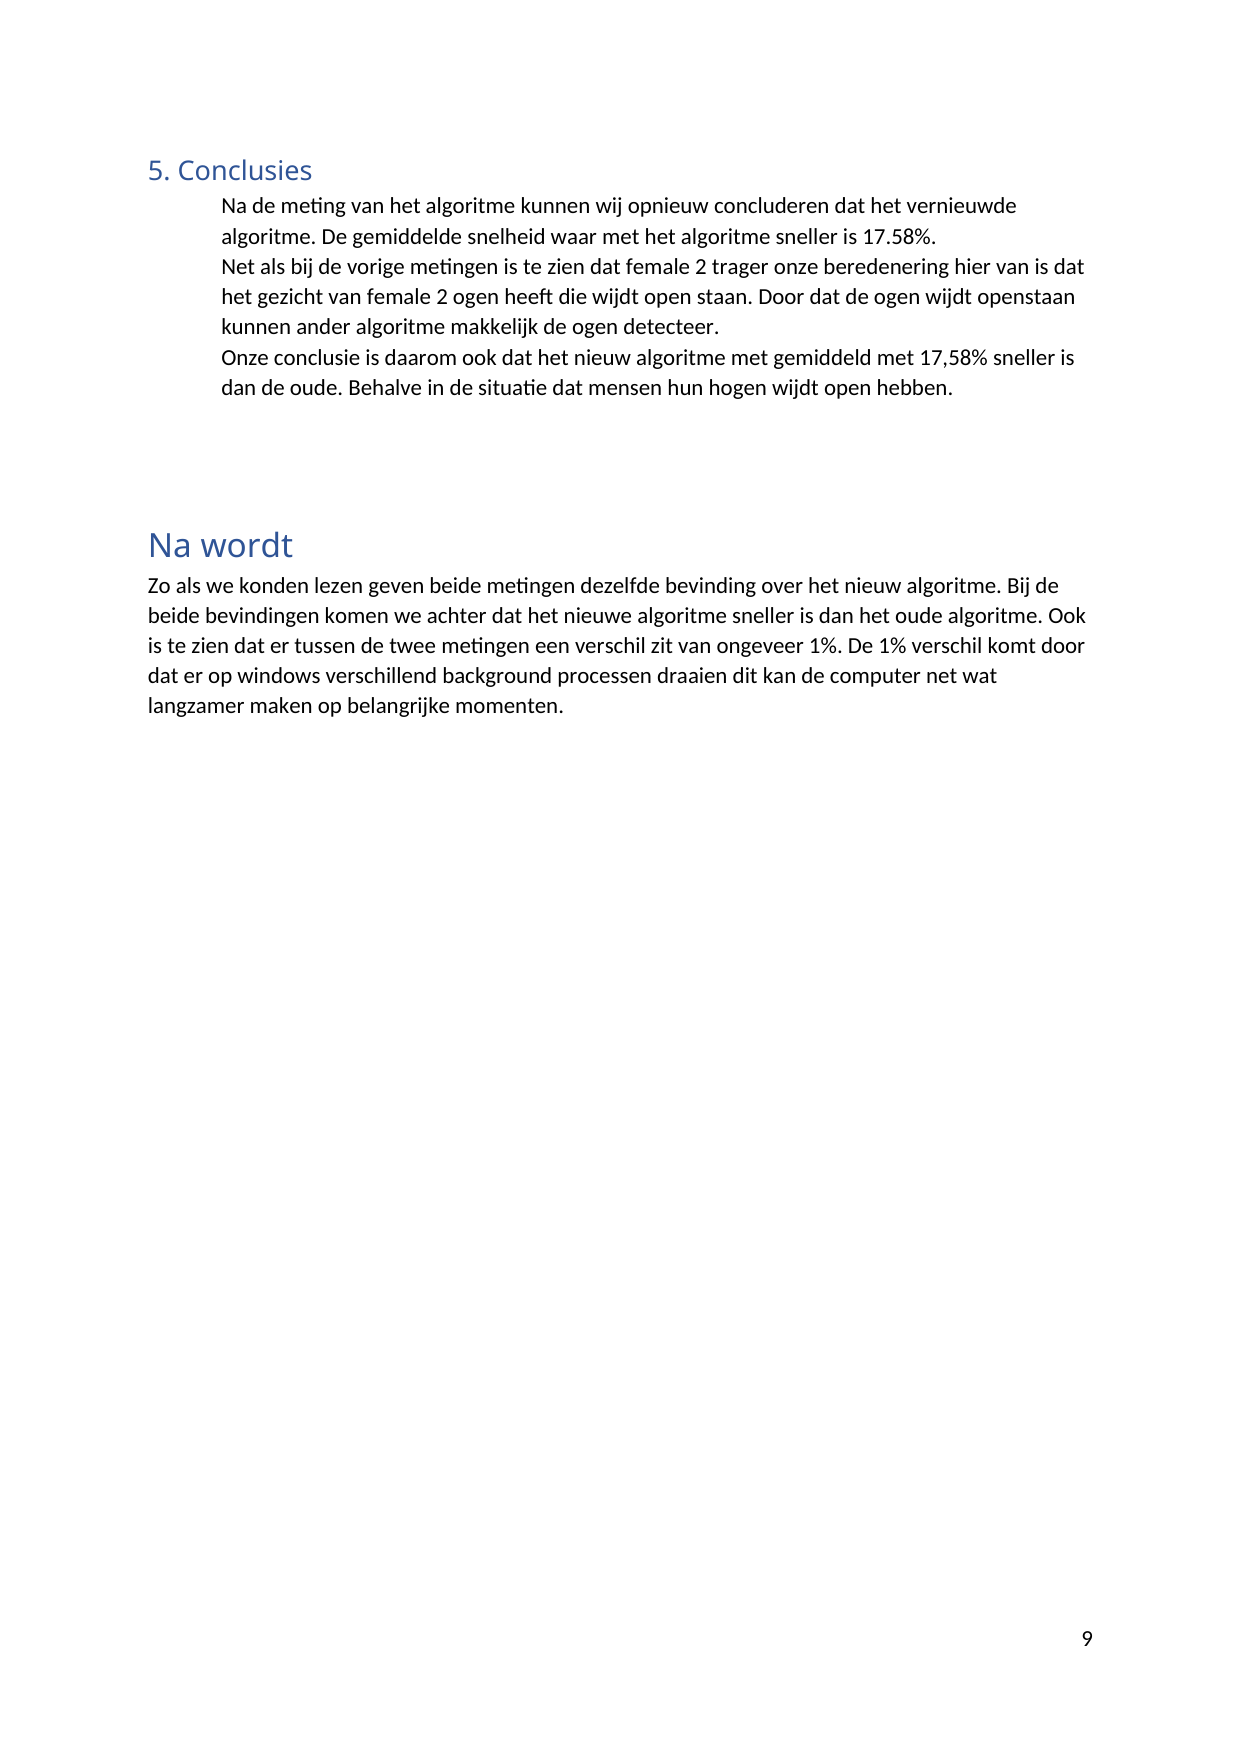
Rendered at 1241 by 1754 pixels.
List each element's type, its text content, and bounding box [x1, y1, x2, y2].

subtitle Na wordt [148, 522, 1093, 567]
text Zo als we konden lezen geven beide metingen dezelfde bevinding over het nieuw algoritme. Bij de beide bevindingen komen we achter dat het nieuwe algoritme sneller is dan het oude algoritme. Ook is te zien dat er tussen de twee metingen een verschil zit van ongeveer 1%. De 1% verschil komt door dat er op windows verschillend background processen draaien dit kan de computer net wat langzamer maken op belangrijke momenten. [148, 571, 1093, 719]
subtitle 5. Conclusies [148, 152, 1093, 189]
text Na de meting van het algoritme kunnen wij opnieuw concluderen dat het vernieuwde algoritme. De gemiddelde snelheid waar met het algoritme sneller is 17.58%. Net als bij de vorige metingen is te zien dat female 2 trager onze beredenering hier van is dat het gezicht van female 2 ogen heeft die wijdt open staan. Door dat de ogen wijdt openstaan kunnen ander algoritme makkelijk de ogen detecteer. Onze conclusie is daarom ook dat het nieuw algoritme met gemiddeld met 17,58% sneller is dan de oude. Behalve in de situatie dat mensen hun hogen wijdt open hebben. [221, 192, 1093, 401]
